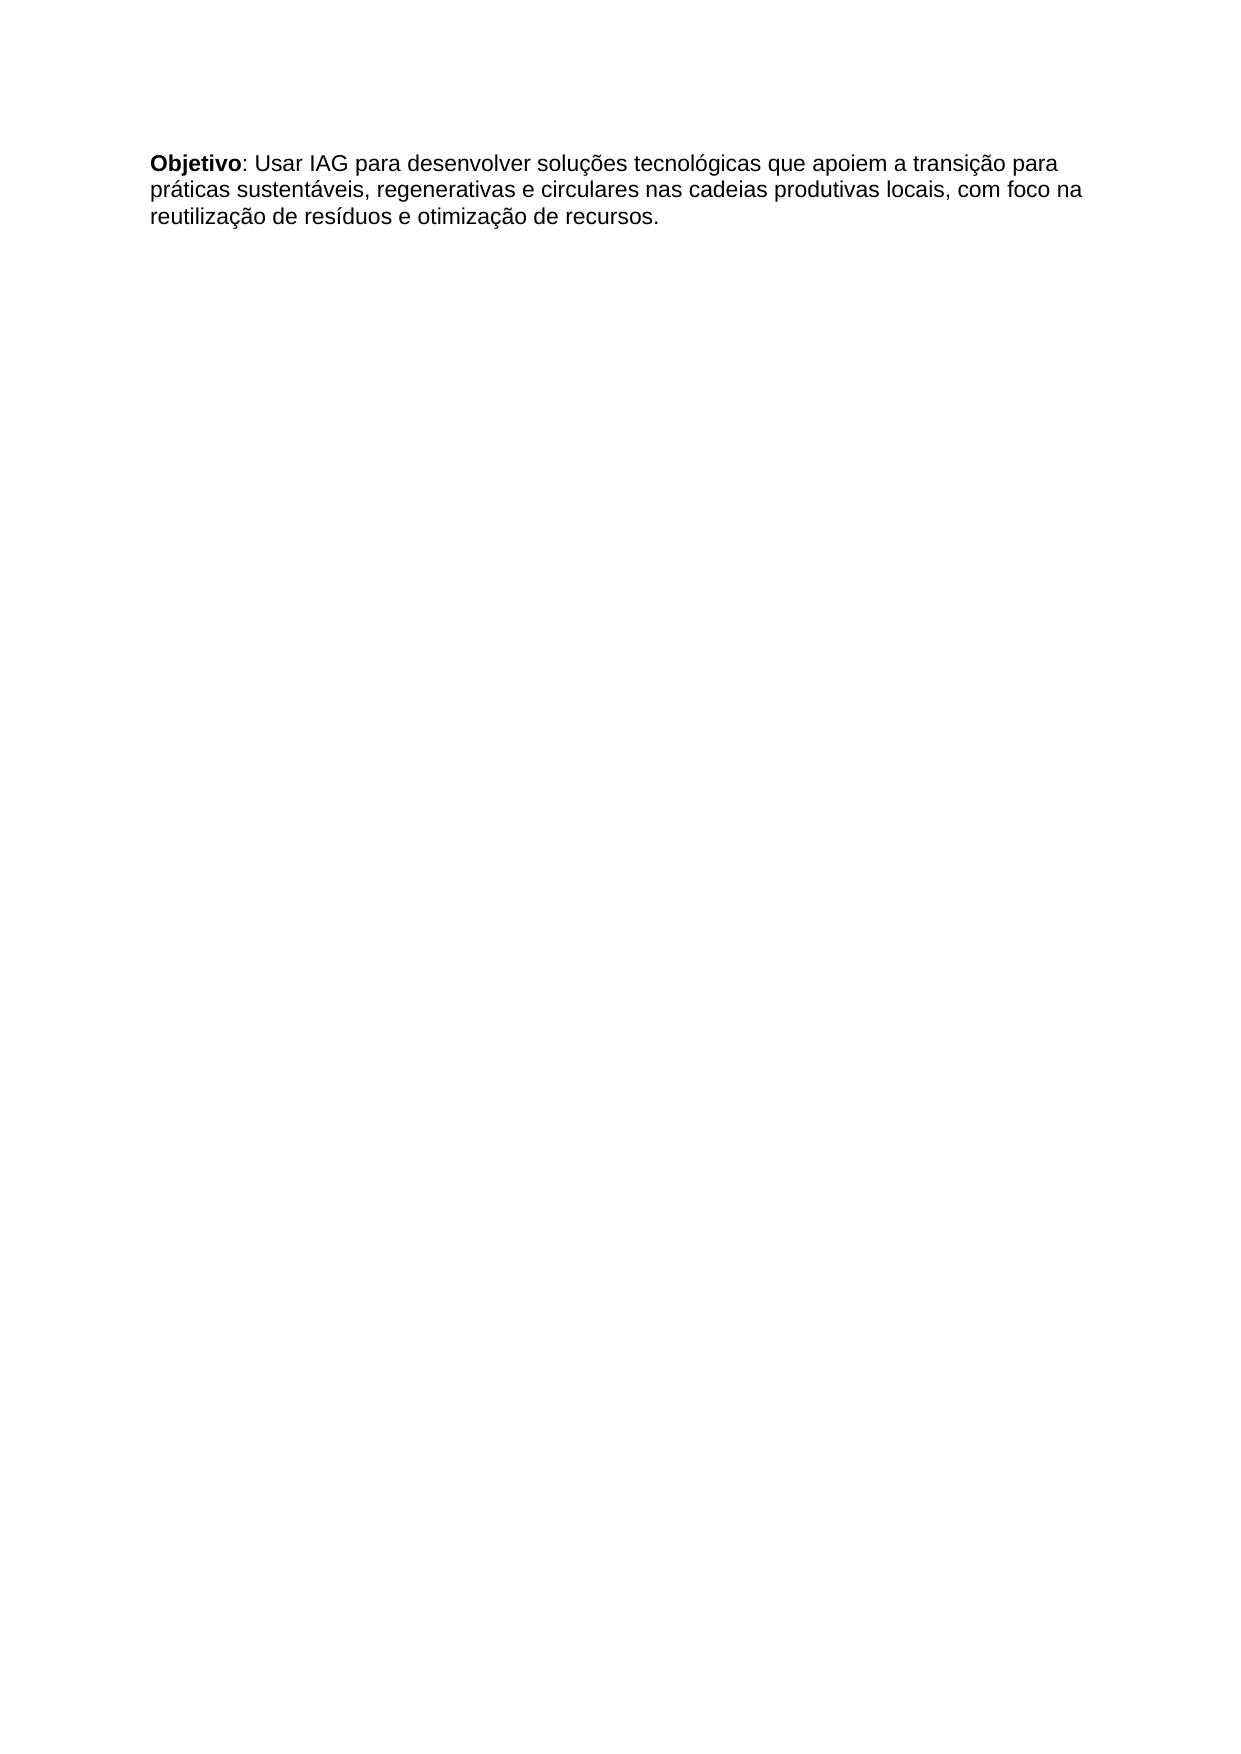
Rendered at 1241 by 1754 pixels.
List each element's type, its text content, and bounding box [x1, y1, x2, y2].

text Objetivo: Usar IAG para desenvolver soluções tecnológicas que apoiem a transição para práticas sustentáveis, regenerativas e circulares nas cadeias produtivas locais, com foco na reutilização de resíduos e otimização de recursos. [150, 150, 1090, 229]
